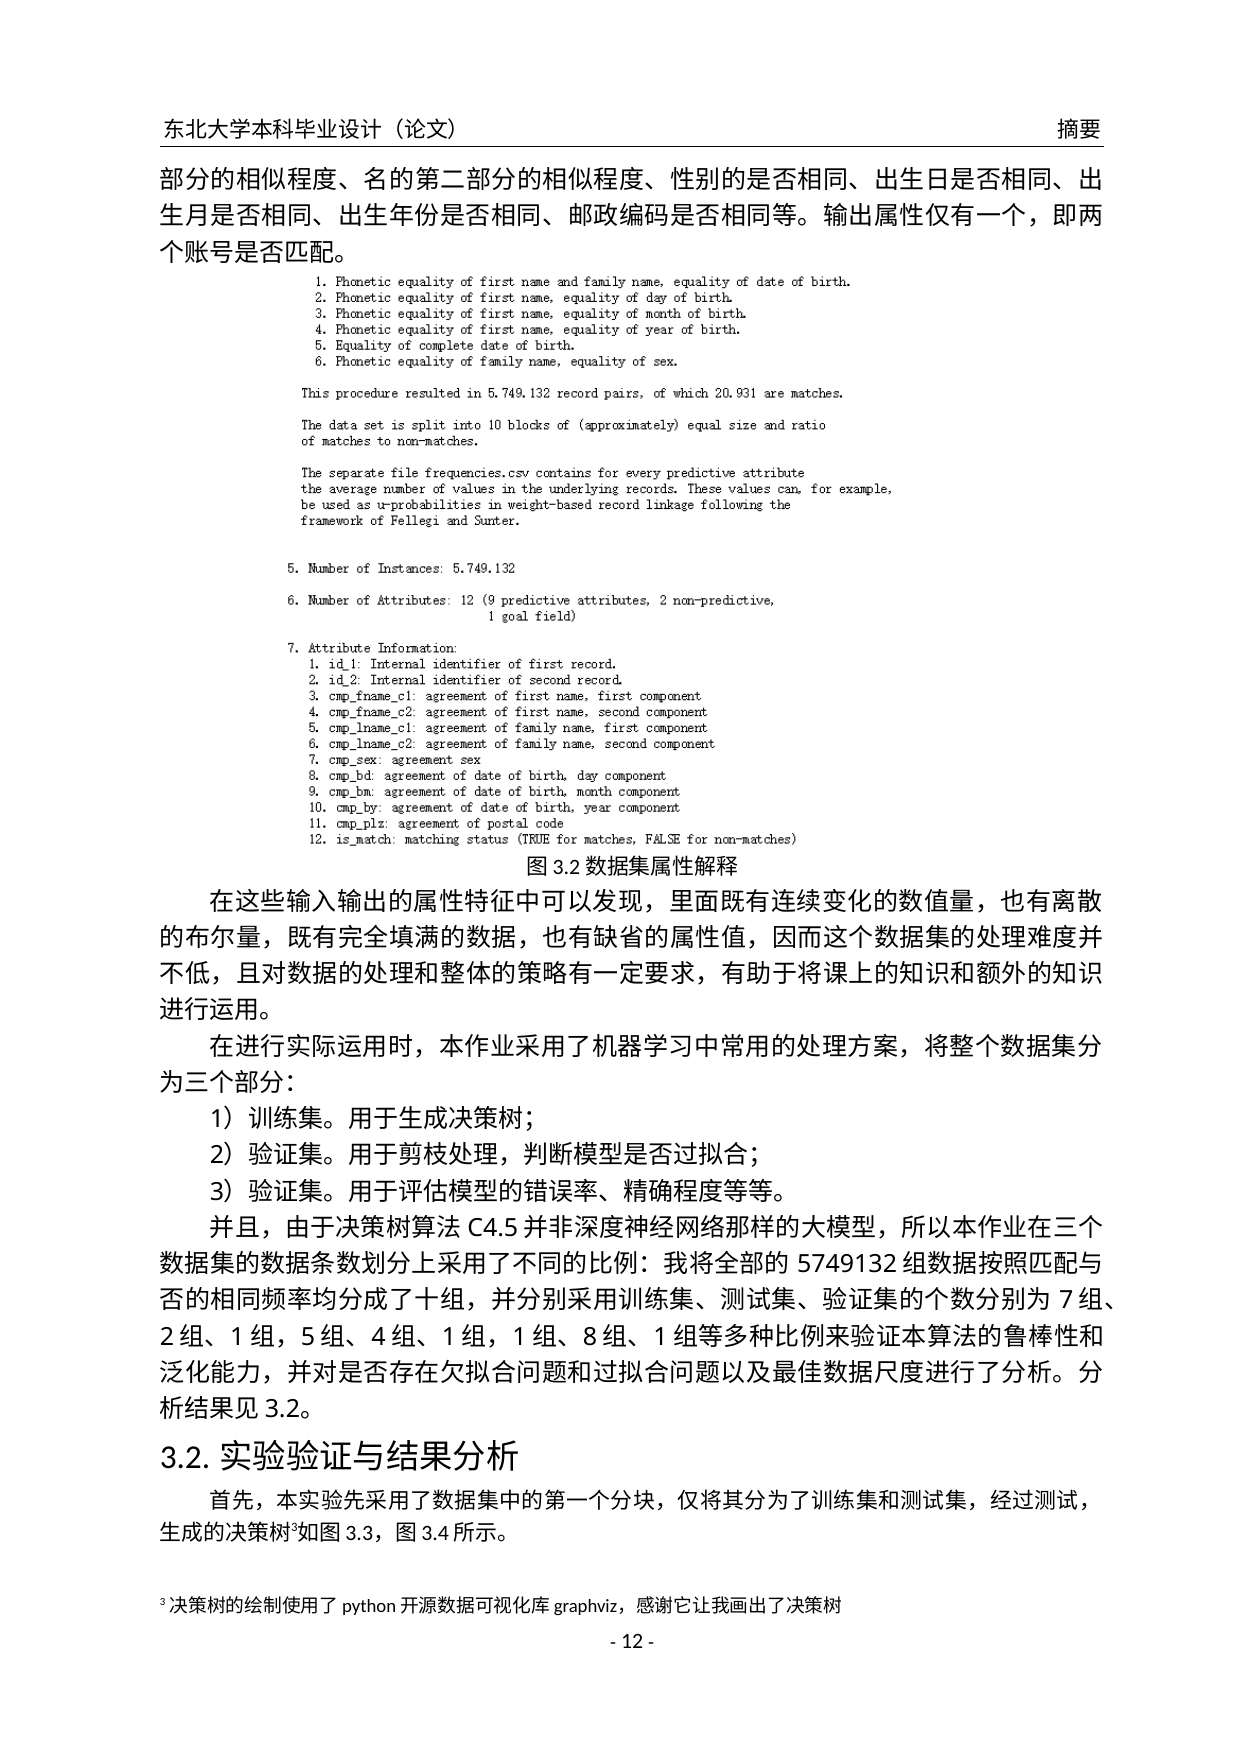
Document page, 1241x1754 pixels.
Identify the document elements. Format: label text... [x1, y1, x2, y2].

list 在这些输入输出的属性特征中可以发现，里面既有连续变化的数值量，也有离散的布尔量，既有完全填满的数据，也有缺省的属性值，因而这个数据集的处理难度并不低，且对数据的处理和整体的策略有一定要求，有助于将课上的知识和额外的知识进行运用。 [159, 917, 1104, 1062]
list 验证集。用于评估模型的错误率、精确程度等等。 [159, 1207, 1104, 1243]
subtitle 实验验证与结果分析 [159, 1466, 1104, 1514]
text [159, 1520, 1104, 1551]
list 并且，由于决策树算法C4.5并非深度神经网络那样的大模型，所以本作业在三个数据集的数据条数划分上采用了不同的比例：我将全部的5749132组数据按照匹配与否的相同频率均分成了十组，并分别采用训练集、测试集、验证集的个数分别为7组、2组、1组，5组、4组、1组，1组、8组、1组等多种比例来验证本算法的鲁棒性和泛化能力，并对是否存在欠拟合问题和过拟合问题以及最佳数据尺度进行了分析。分析结果见3.2。 [159, 1243, 1104, 1461]
picture [283, 304, 981, 886]
list 训练集。用于生成决策树； [159, 1135, 1104, 1171]
list 验证集。用于剪枝处理，判断模型是否过拟合； [159, 1171, 1104, 1207]
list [159, 159, 1104, 304]
list 图3.2 数据集属性解释 [159, 886, 1104, 917]
list 在进行实际运用时，本作业采用了机器学习中常用的处理方案，将整个数据集分为三个部分： [159, 1062, 1104, 1135]
